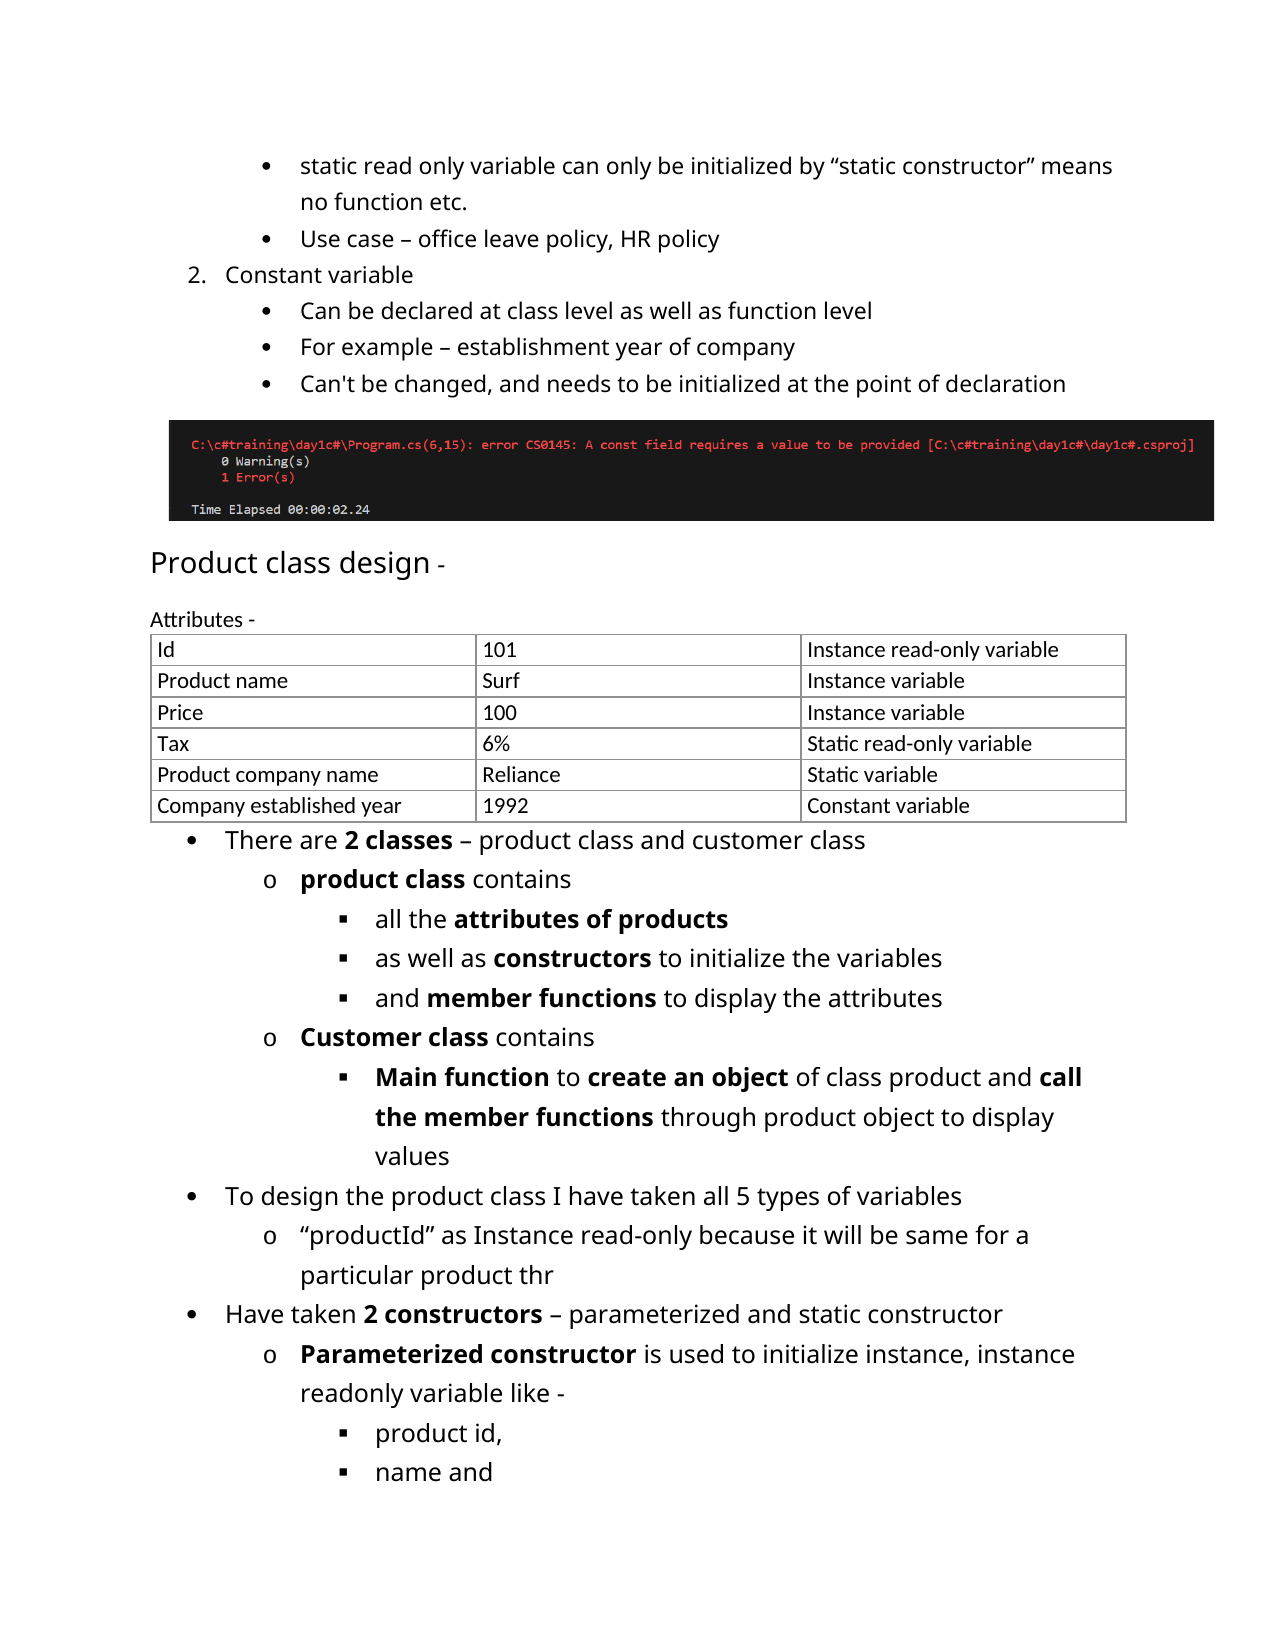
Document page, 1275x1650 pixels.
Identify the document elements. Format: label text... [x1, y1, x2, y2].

list all the attributes of products [337, 902, 1125, 936]
table_header Product name [152, 666, 475, 696]
table_header Product company name [152, 760, 475, 790]
list as well as constructors to initialize the variables [337, 941, 1125, 975]
table_header 6% [477, 729, 800, 758]
table_header 101 [477, 635, 800, 665]
table_header Static read-only variable [802, 729, 1125, 758]
table_header Reliance [477, 760, 800, 790]
list product id, [337, 1416, 1125, 1449]
text Attributes - [150, 605, 1125, 633]
table_header Company established year [152, 791, 475, 821]
list Main function to create an object of class product and call the member functions through product object to display values [337, 1060, 1125, 1173]
list “productId” as Instance read-only because it will be same for a particular product thr [262, 1218, 1125, 1291]
list There are 2 classes – product class and customer class [187, 823, 1125, 857]
table_header Price [152, 698, 475, 727]
list Have taken 2 constructors – parameterized and static constructor [187, 1297, 1125, 1331]
table_header Tax [152, 729, 475, 758]
table_header Instance read-only variable [802, 635, 1125, 665]
table_header Id [152, 635, 475, 665]
list name and [337, 1455, 1125, 1489]
list To design the product class I have taken all 5 types of variables [187, 1178, 1125, 1212]
table_header 100 [477, 698, 800, 727]
list Use case – office leave policy, HR policy [262, 222, 1125, 254]
table_header Instance variable [802, 698, 1125, 727]
table_header Surf [477, 666, 800, 696]
list and member functions to display the attributes [337, 981, 1125, 1015]
table_header 1992 [477, 791, 800, 821]
list For example – establishment year of company [262, 331, 1125, 362]
table_header Instance variable [802, 666, 1125, 696]
text Product class design - [150, 543, 1125, 582]
list product class contains [262, 862, 1125, 896]
list Constant variable [187, 259, 1125, 290]
table_header Constant variable [802, 791, 1125, 821]
list Can't be changed, and needs to be initialized at the point of declaration [262, 367, 1125, 399]
list Parameterized constructor is used to initialize instance, instance readonly variable like - [262, 1336, 1125, 1410]
list Customer class contains [262, 1020, 1125, 1054]
list static read only variable can only be initialized by “static constructor” means no function etc. [262, 150, 1125, 217]
list Can be declared at class level as well as function level [262, 295, 1125, 326]
table_header Static variable [802, 760, 1125, 790]
